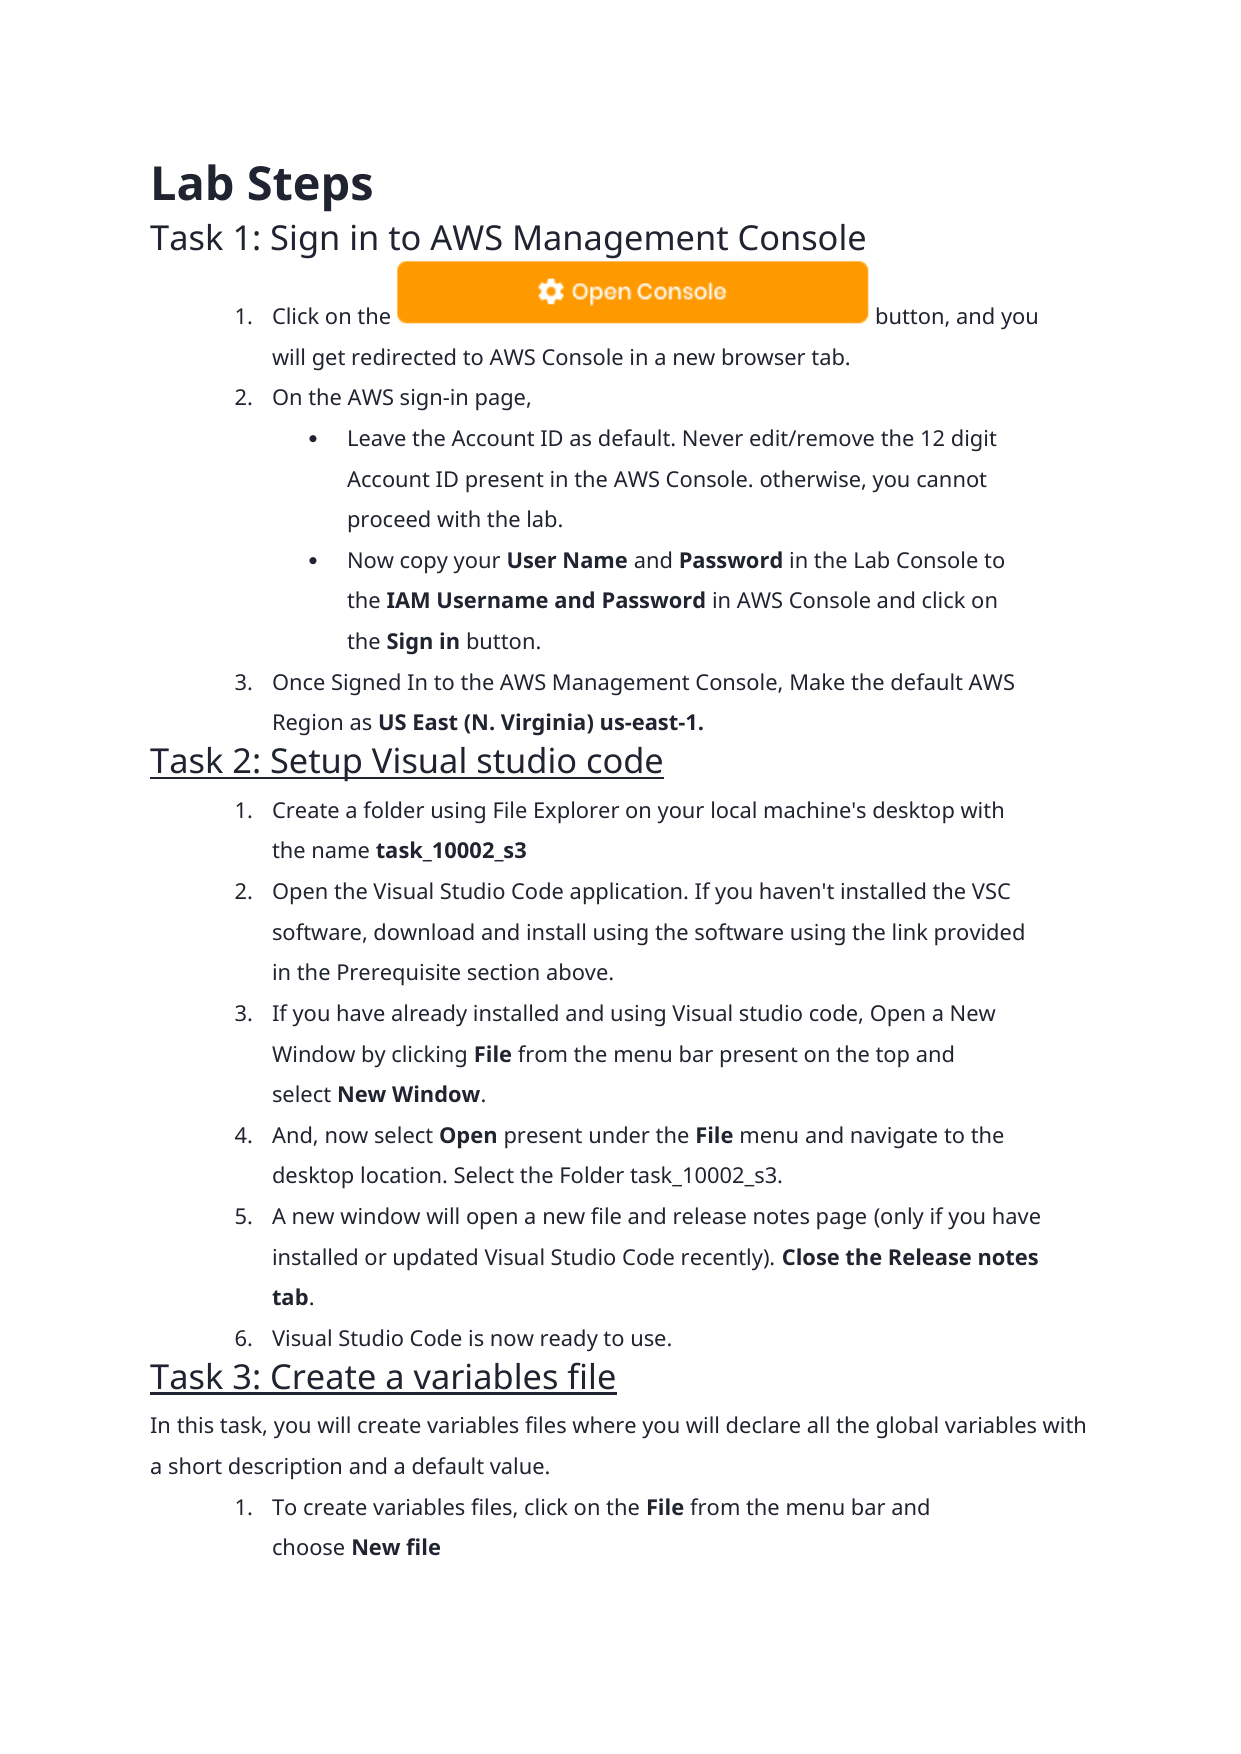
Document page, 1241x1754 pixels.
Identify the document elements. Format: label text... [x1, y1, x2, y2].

list On the AWS sign-in page, [234, 371, 1043, 412]
text Task 2: Setup Visual studio code [150, 737, 1090, 784]
list Leave the Account ID as default. Never edit/remove the 12 digit Account ID present in the AWS Console. otherwise, you cannot proceed with the lab. [309, 412, 1043, 534]
text Task 3: Create a variables file [150, 1353, 1090, 1399]
list Create a folder using File Explorer on your local machine's desktop with the name task_10002_s3 [234, 784, 1043, 865]
text Lab Steps [150, 150, 1090, 214]
picture [396, 260, 870, 325]
list And, now select Open present under the File menu and navigate to the desktop location. Select the Folder task_10002_s3. [234, 1109, 1043, 1190]
list To create variables files, click on the File from the menu bar and choose New file [234, 1481, 1043, 1562]
list If you have already installed and using Visual studio code, Open a New Window by clicking File from the menu bar present on the top and select New Window. [234, 987, 1043, 1109]
list A new window will open a new file and release notes page (only if you have installed or updated Visual Studio Code recently). Close the Release notes tab. [234, 1190, 1043, 1312]
list Open the Visual Studio Code application. If you haven't installed the VSC software, download and install using the software using the link provided in the Prerequisite section above. [234, 865, 1043, 987]
list Now copy your User Name and Password in the Lab Console to the IAM Username and Password in AWS Console and click on the Sign in button. [309, 534, 1043, 656]
text In this task, you will create variables files where you will declare all the global variables with a short description and a default value. [150, 1399, 1090, 1481]
list Once Signed In to the AWS Management Console, Make the default AWS Region as US East (N. Virginia) us-east-1. [234, 656, 1043, 737]
list Visual Studio Code is now ready to use. [234, 1312, 1043, 1353]
text Task 1: Sign in to AWS Management Console [150, 214, 1090, 261]
